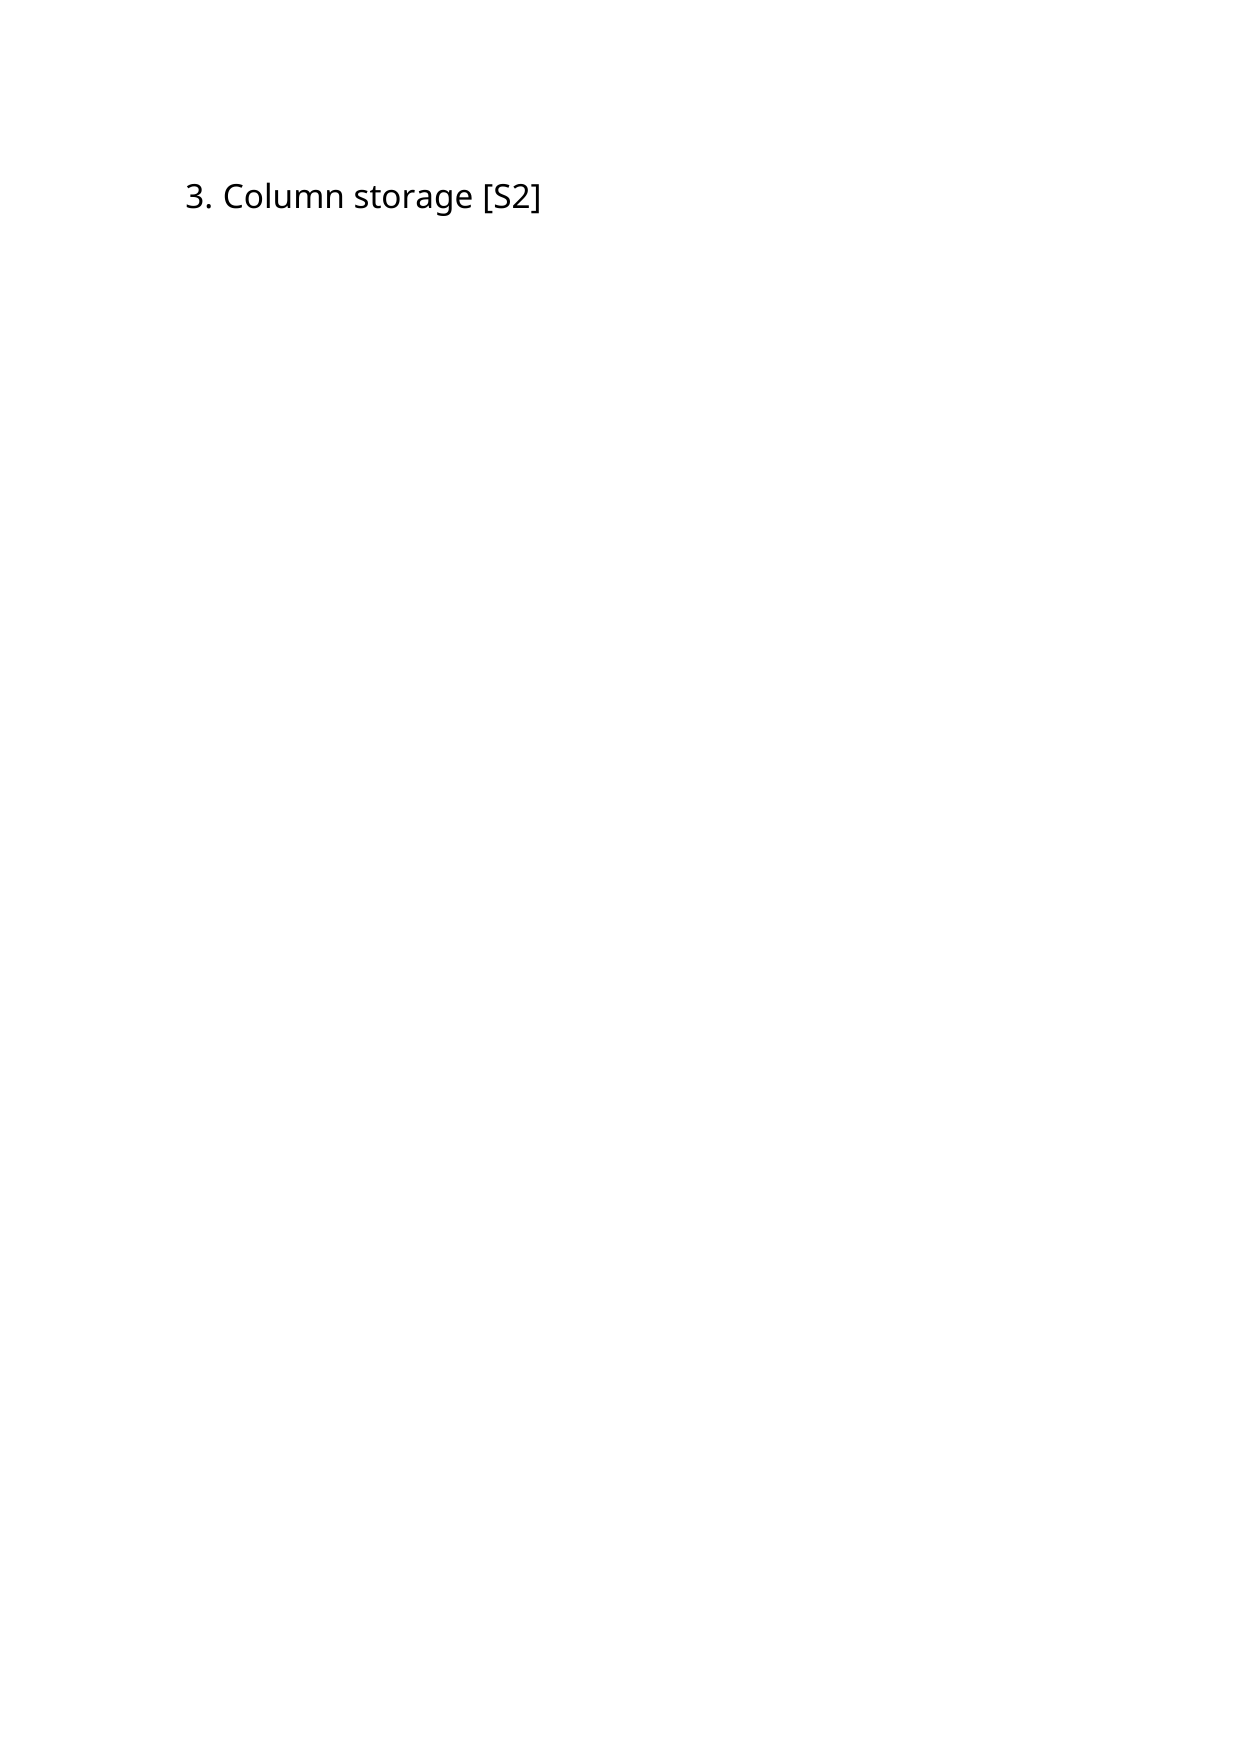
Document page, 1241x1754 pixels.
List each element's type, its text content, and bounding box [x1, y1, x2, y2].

subtitle Column storage [S2] [185, 173, 1093, 218]
